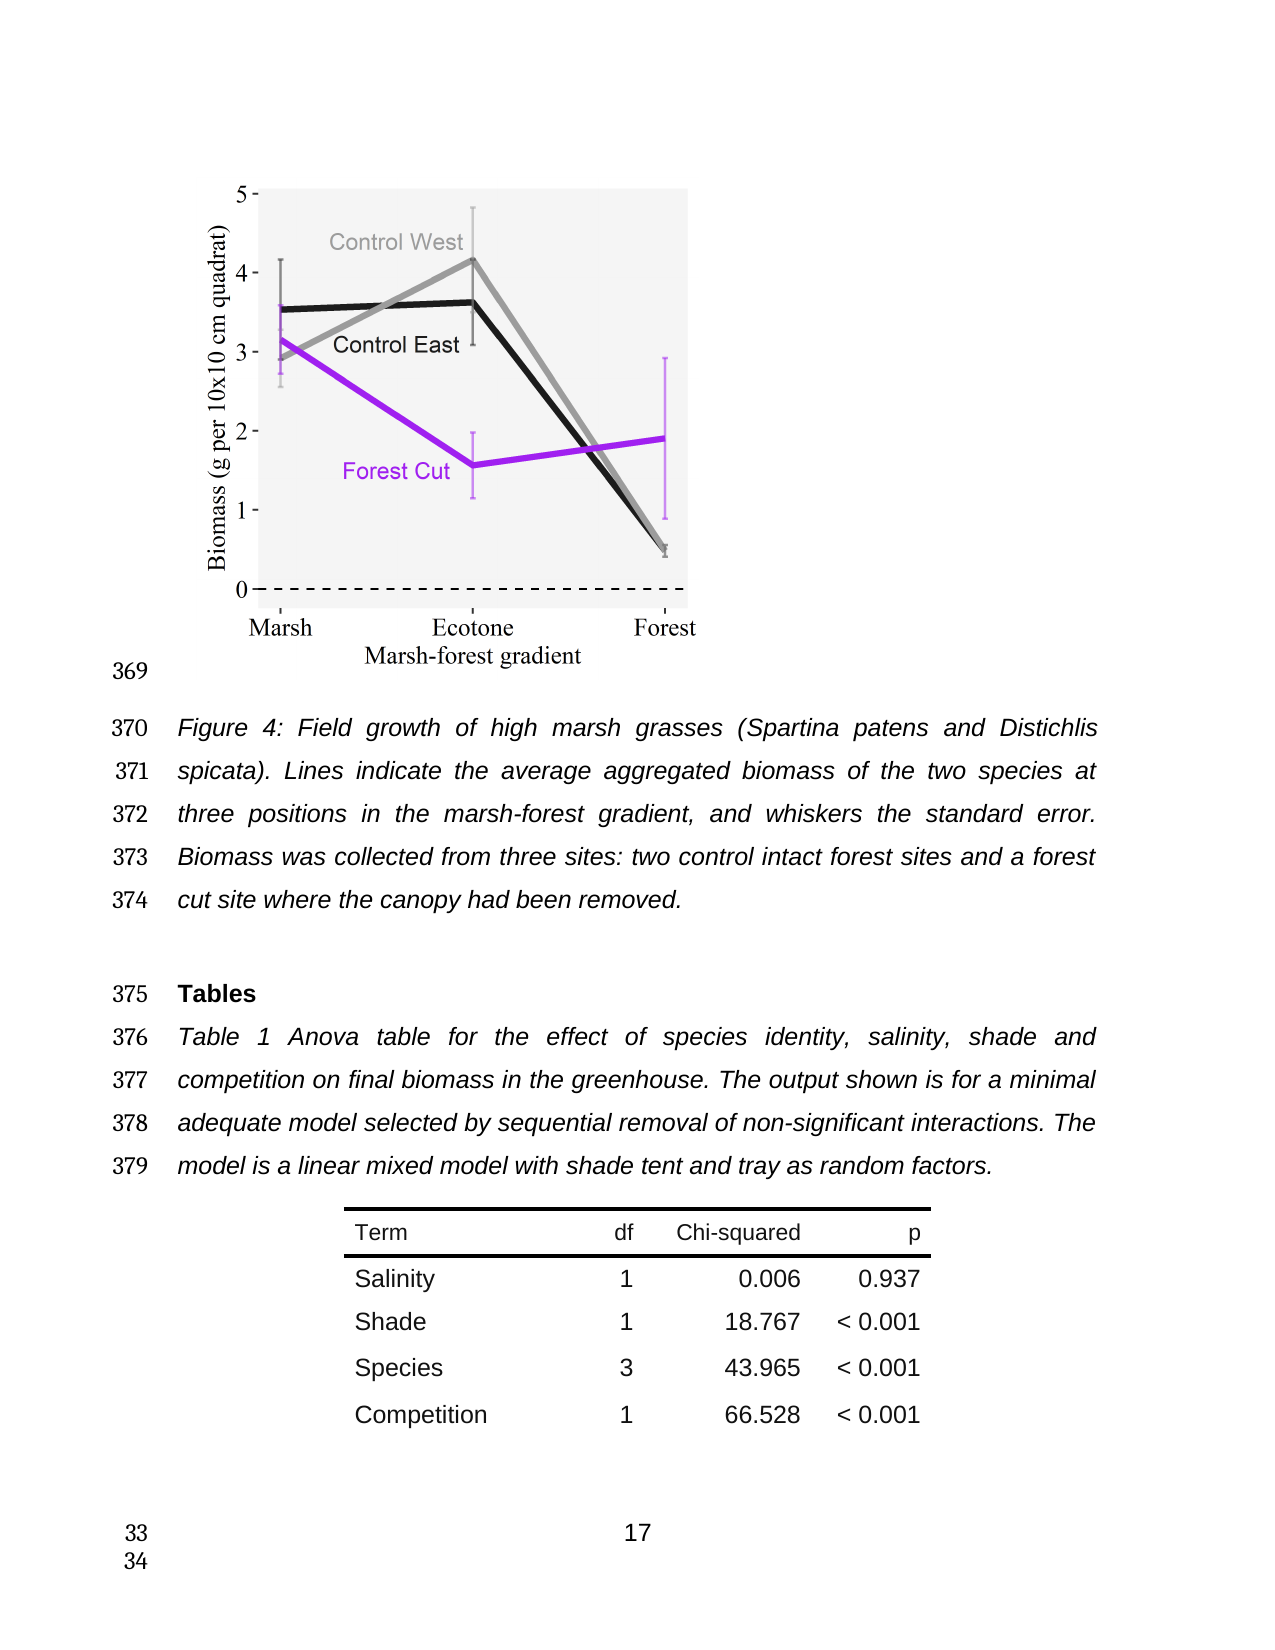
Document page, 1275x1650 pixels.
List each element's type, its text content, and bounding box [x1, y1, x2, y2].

table_cell Competition [344, 1392, 582, 1439]
table_cell < 0.001 [811, 1392, 931, 1439]
subtitle Tables [177, 978, 1098, 1007]
table_cell 1 [582, 1258, 643, 1302]
table_cell < 0.001 [811, 1345, 931, 1392]
table_cell 43.965 [644, 1345, 811, 1392]
table_cell 1 [582, 1392, 643, 1439]
table_header Chi-squared [644, 1211, 811, 1254]
picture [196, 177, 699, 680]
table_cell 66.528 [644, 1392, 811, 1439]
table_header Term [344, 1211, 582, 1254]
text Figure 4: Field growth of high marsh grasses (Spartina patens and Distichlis spicata). Lines indicate the average aggregated biomass of the two species at three positions in the marsh-forest gradient, and whiskers the standard error. Biomass was collected from three sites: two control intact forest sites and a forest cut site where the canopy had been removed. [177, 713, 1098, 914]
table_cell 1 [582, 1302, 643, 1345]
table_header p [811, 1211, 931, 1254]
text Table 1 Anova table for the effect of species identity, salinity, shade and competition on final biomass in the greenhouse. The output shown is for a minimal adequate model selected by sequential removal of non-significant interactions. The model is a linear mixed model with shade tent and tray as random factors. [177, 1022, 1098, 1180]
table_cell 0.006 [644, 1258, 811, 1302]
table_cell < 0.001 [811, 1302, 931, 1345]
table_cell Salinity [344, 1258, 582, 1302]
table_cell 18.767 [644, 1302, 811, 1345]
table_cell Shade [344, 1302, 582, 1345]
table_cell 0.937 [811, 1258, 931, 1302]
table_cell 3 [582, 1345, 643, 1392]
table_header df [582, 1211, 643, 1254]
table_cell Species [344, 1345, 582, 1392]
